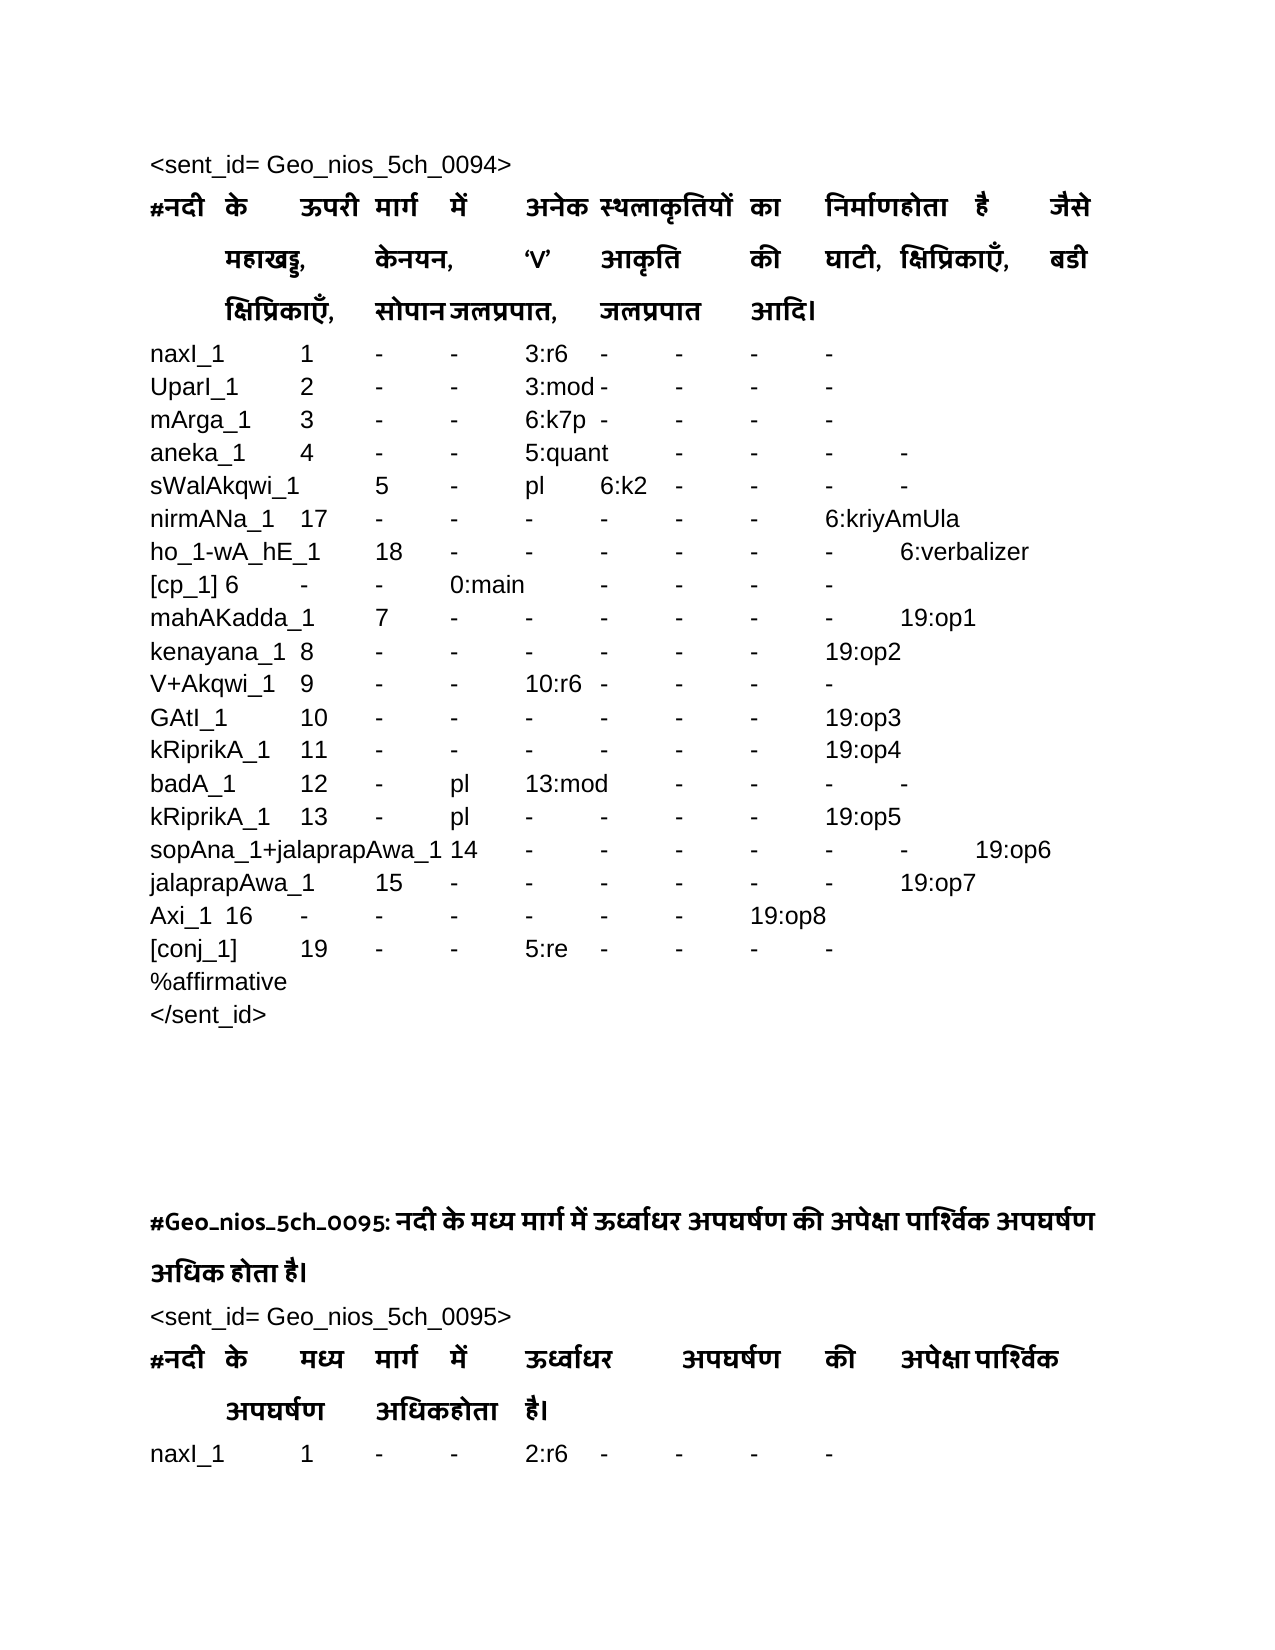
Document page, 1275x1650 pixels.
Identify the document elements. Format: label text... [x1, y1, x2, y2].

text UparI_1 2 - - 3:mod - - - - [150, 372, 1125, 401]
text <sent_id= Geo_nios_5ch_0095> [150, 1302, 1125, 1331]
text naxI_1 1 - - 2:r6 - - - - [150, 1439, 1125, 1468]
text <sent_id= Geo_nios_5ch_0094> [150, 150, 1125, 179]
text sWalAkqwi_1 5 - pl 6:k2 - - - - [150, 471, 1125, 500]
text naxI_1 1 - - 3:r6 - - - - [150, 339, 1125, 368]
text #नदी के ऊपरी मार्ग में अनेक स्थलाकृतियों का निर्माण होता है जैसे महाखड्ड, केनयन, ‘V’ आकृति की घाटी, क्षिप्रिकाएँ, बडी क्षिप्रिकाएँ, सोपान जलप्रपात, जलप्रपात आदि। [150, 183, 1125, 332]
text mArga_1 3 - - 6:k7p - - - - [150, 405, 1125, 434]
text nirmANa_1 17 - - - - - - 6:kriyAmUla [150, 504, 1125, 533]
text [cp_1] 6 - - 0:main - - - - [150, 570, 1125, 599]
text sopAna_1+jalaprapAwa_1 14 - - - - - - 19:op6 [150, 834, 1125, 863]
text V+Akqwi_1 9 - - 10:r6 - - - - [150, 669, 1125, 698]
text #Geo_nios_5ch_0095: नदी के मध्य मार्ग में ऊर्ध्वाधर अपघर्षण की अपेक्षा पार्श्विक अपघर्षण अधिक होता है। [150, 1198, 1125, 1295]
text mahAKadda_1 7 - - - - - - 19:op1 [150, 603, 1125, 632]
text jalaprapAwa_1 15 - - - - - - 19:op7 [150, 868, 1125, 896]
text [conj_1] 19 - - 5:re - - - - [150, 934, 1125, 962]
text kRiprikA_1 11 - - - - - - 19:op4 [150, 736, 1125, 764]
text %affirmative [150, 967, 1125, 995]
text </sent_id> [150, 1000, 1125, 1028]
text aneka_1 4 - - 5:quant - - - - [150, 438, 1125, 467]
text ho_1-wA_hE_1 18 - - - - - - 6:verbalizer [150, 537, 1125, 566]
text kRiprikA_1 13 - pl - - - - 19:op5 [150, 802, 1125, 830]
text kenayana_1 8 - - - - - - 19:op2 [150, 636, 1125, 665]
text #नदी के मध्य मार्ग में ऊर्ध्वाधर अपघर्षण की अपेक्षा पार्श्विक अपघर्षण अधिक होता है। [150, 1335, 1125, 1432]
text badA_1 12 - pl 13:mod - - - - [150, 768, 1125, 797]
text GAtI_1 10 - - - - - - 19:op3 [150, 702, 1125, 731]
text Axi_1 16 - - - - - - 19:op8 [150, 901, 1125, 929]
